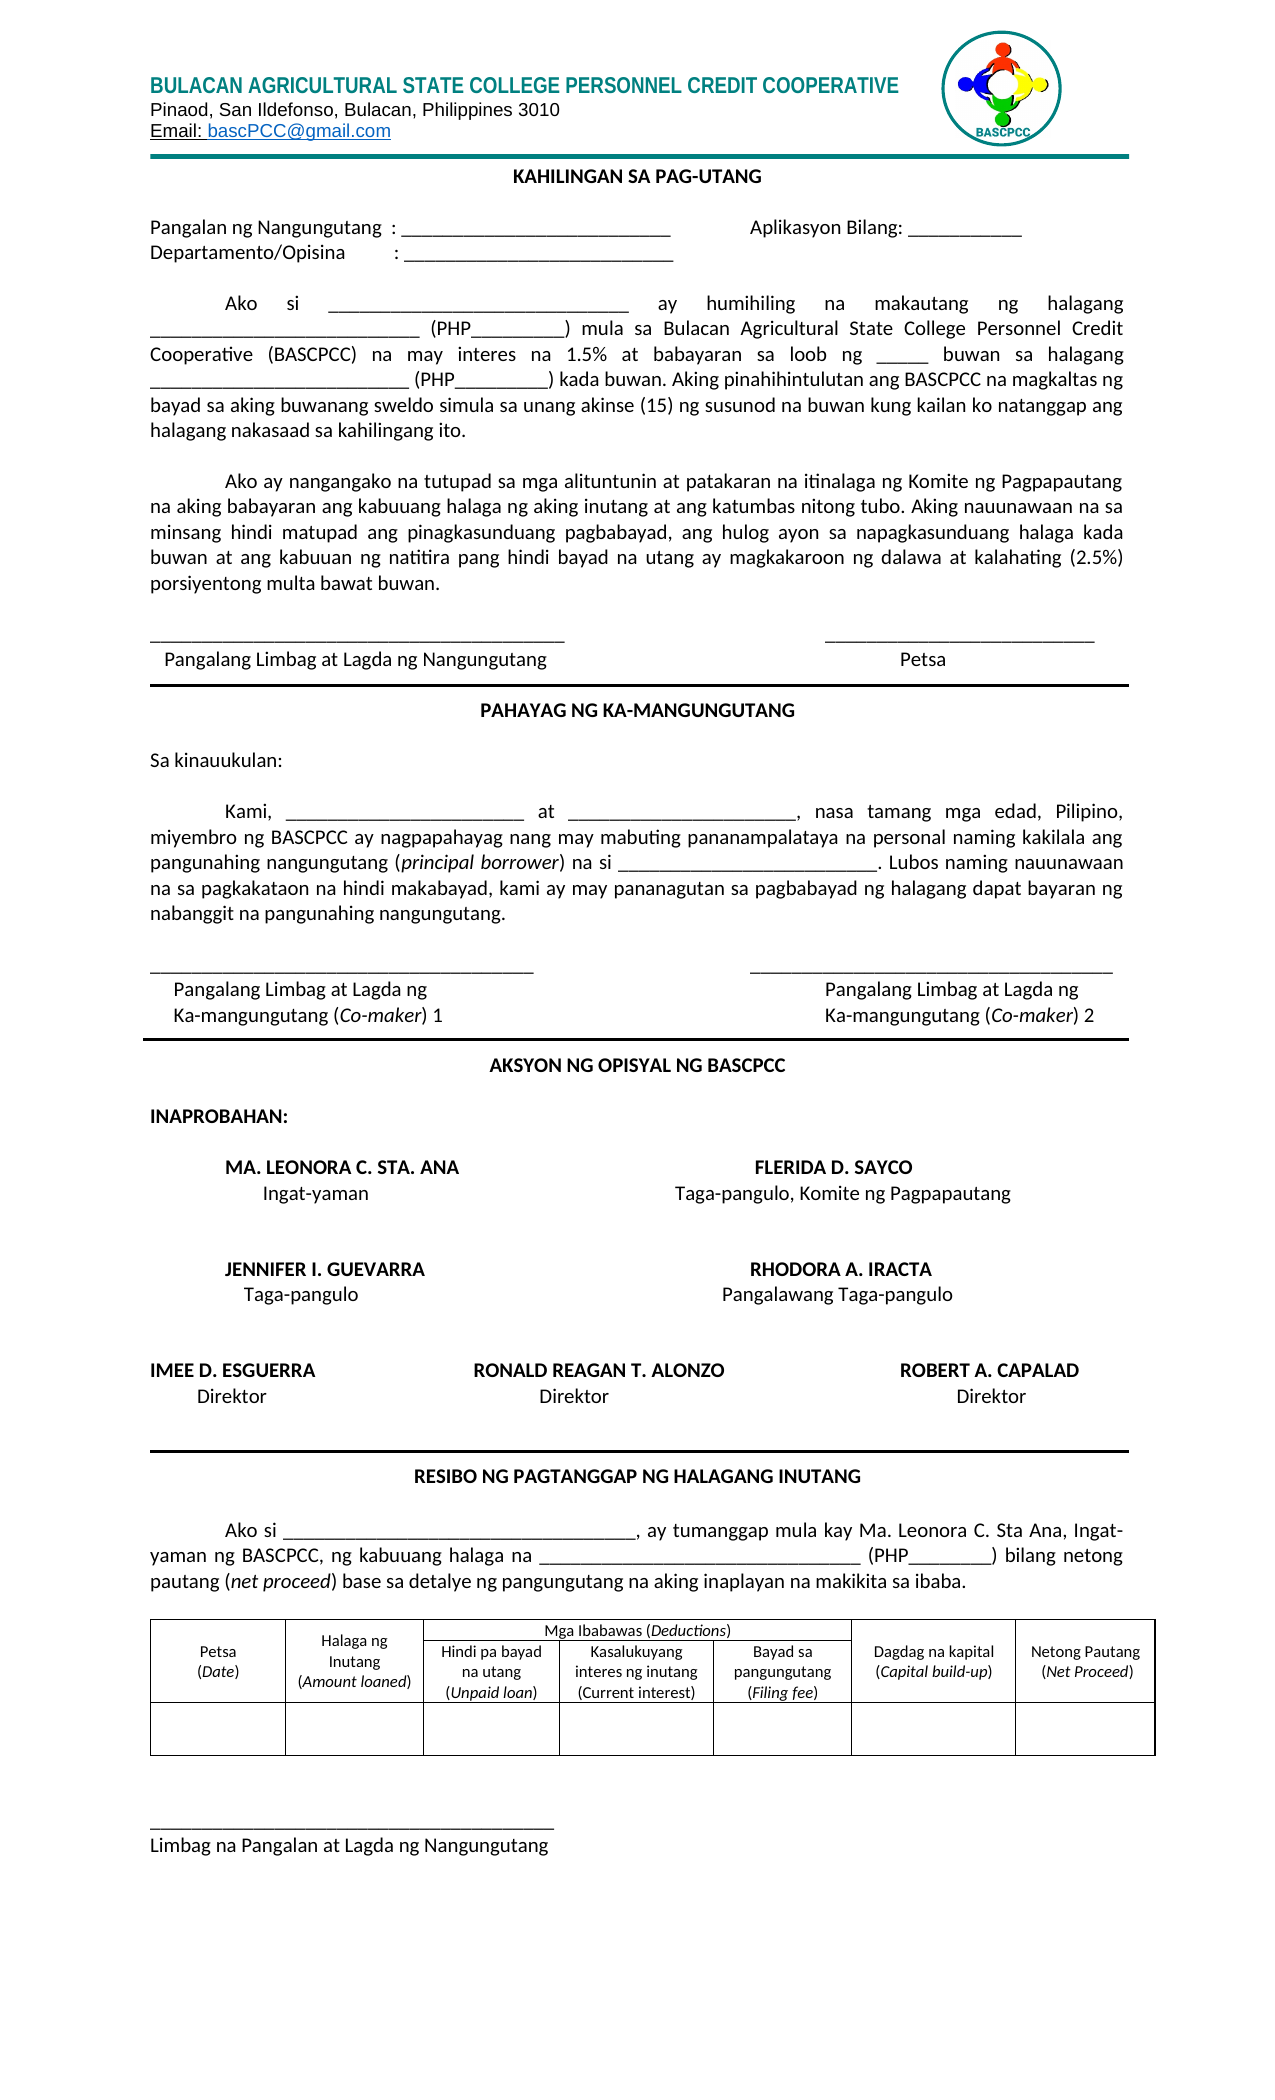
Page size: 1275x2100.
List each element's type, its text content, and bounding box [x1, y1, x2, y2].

picture [955, 127, 968, 138]
text Pangalan ng Nangungutang : __________________________ Aplikasyon Bilang: ___________ [150, 214, 1125, 239]
text Ako si _____________________________ ay humihiling na makautang ng halagang __________________________ (PHP_________) mula sa Bulacan Agricultural State College Personnel Credit Cooperative (BASCPCC) na may interes na 1.5% at babayaran sa loob ng _____ buwan sa halagang _________________________ (PHP_________) kada buwan. Aking pinahihintulutan ang BASCPCC na magkaltas ng bayad sa aking buwanang sweldo simula sa unang akinse (15) ng susunod na buwan kung kailan ko natanggap ang halagang nakasaad sa kahilingang ito. [150, 290, 1125, 443]
table_header Petsa (Date) [151, 1620, 285, 1702]
table_cell [151, 1703, 285, 1755]
text Sa kinauukulan: [150, 748, 1125, 773]
text _____________________________________ ___________________________________ [150, 951, 1125, 976]
text Limbag na Pangalan at Lagda ng Nangungutang [150, 1832, 1125, 1858]
text INAPROBAHAN: [150, 1103, 1125, 1129]
text PAHAYAG NG KA-MANGUNGUTANG [150, 697, 1125, 722]
text _______________________________________ [150, 1807, 1125, 1832]
text JENNIFER I. GUEVARRA RHODORA A. IRACTA [150, 1256, 1125, 1281]
text ________________________________________ __________________________ [150, 621, 1125, 646]
table_cell Bayad sa pangungutang (Filing fee) [714, 1641, 851, 1702]
picture [1036, 40, 1051, 54]
text Ingat-yaman Taga-pangulo, Komite ng Pagpapautang [150, 1180, 1125, 1205]
picture [955, 40, 1051, 138]
table_header Mga Ibabawas (Deductions) [424, 1620, 851, 1640]
table_cell [852, 1703, 1015, 1755]
text Departamento/Opisina : __________________________ [150, 239, 1125, 265]
text Ako ay nangangako na tutupad sa mga alituntunin at patakaran na itinalaga ng Komite ng Pagpapautang na aking babayaran ang kabuuang halaga ng aking inutang at ang katumbas nitong tubo. Aking nauunawaan na sa minsang hindi matupad ang pinagkasunduang pagbabayad, ang hulog ayon sa napagkasunduang halaga kada buwan at ang kabuuan ng natitira pang hindi bayad na utang ay magkakaroon ng dalawa at kalahating (2.5%) porsiyentong multa bawat buwan. [150, 468, 1125, 595]
table_cell [714, 1703, 851, 1755]
table_cell Kasalukuyang interes ng inutang (Current interest) [560, 1641, 713, 1702]
text Taga-pangulo Pangalawang Taga-pangulo [150, 1281, 1125, 1307]
text Pangalang Limbag at Lagda ng Pangalang Limbag at Lagda ng [150, 976, 1125, 1002]
table_cell [1016, 1703, 1154, 1755]
text Kami, _______________________ at ______________________, nasa tamang mga edad, Pilipino, miyembro ng BASCPCC ay nagpapahayag nang may mabuting pananampalataya na personal naming kakilala ang pangunahing nangungutang (principal borrower) na si _________________________. Lubos naming nauunawaan na sa pagkakataon na hindi makabayad, kami ay may pananagutan sa pagbabayad ng halagang dapat bayaran ng nabanggit na pangunahing nangungutang. [150, 798, 1125, 926]
table_cell [286, 1703, 423, 1755]
table_cell Hindi pa bayad na utang (Unpaid loan) [424, 1641, 559, 1702]
picture [955, 40, 967, 50]
text KAHILINGAN SA PAG-UTANG [150, 163, 1125, 188]
text MA. LEONORA C. STA. ANA FLERIDA D. SAYCO [150, 1154, 1125, 1180]
picture [1035, 123, 1051, 138]
text Pangalang Limbag at Lagda ng Nangungutang Petsa [150, 646, 1125, 671]
table_header Halaga ng Inutang (Amount loaned) [286, 1620, 423, 1702]
text RESIBO NG PAGTANGGAP NG HALAGANG INUTANG [150, 1463, 1125, 1488]
text IMEE D. ESGUERRA RONALD REAGAN T. ALONZO ROBERT A. CAPALAD [150, 1358, 1125, 1383]
table_cell [560, 1703, 713, 1755]
text Direktor Direktor Direktor [150, 1383, 1125, 1408]
table_header Netong Pautang (Net Proceed) [1016, 1620, 1154, 1702]
text Ka-mangungutang (Co-maker) 1 Ka-mangungutang (Co-maker) 2 [150, 1002, 1125, 1027]
table_header Dagdag na kapital (Capital build-up) [852, 1620, 1015, 1702]
text AKSYON NG OPISYAL NG BASCPCC [150, 1053, 1125, 1078]
table_cell [424, 1703, 559, 1755]
text Ako si __________________________________, ay tumanggap mula kay Ma. Leonora C. Sta Ana, Ingat-yaman ng BASCPCC, ng kabuuang halaga na _______________________________ (PHP________) bilang netong pautang (net proceed) base sa detalye ng pangungutang na aking inaplayan na makikita sa ibaba. [150, 1517, 1125, 1593]
